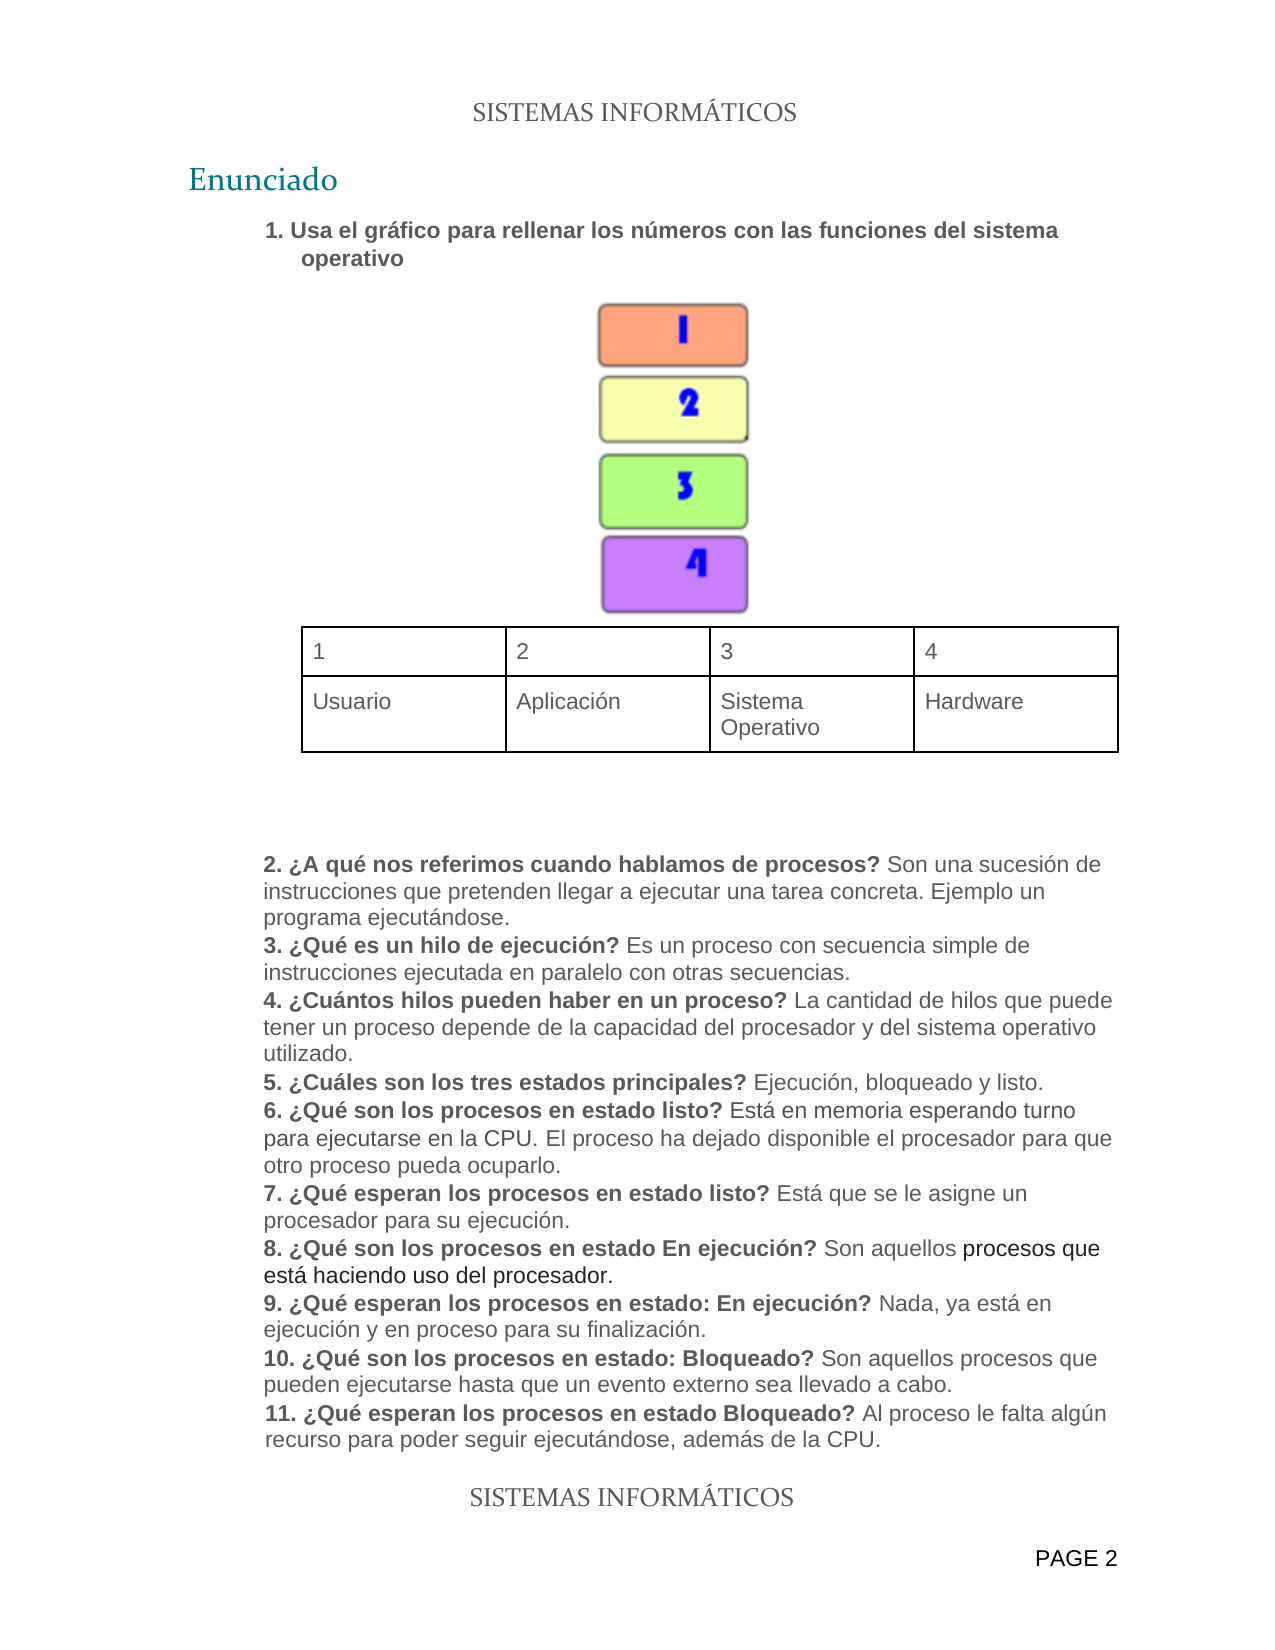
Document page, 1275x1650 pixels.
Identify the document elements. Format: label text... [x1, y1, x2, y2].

text SISTEMAS INFORMÁTICOS [188, 1481, 1076, 1512]
picture [588, 290, 764, 625]
text 7. ¿Qué esperan los procesos en estado listo? Está que se le asigne un procesador para su ejecución. [263, 1180, 1117, 1233]
text 10. ¿Qué son los procesos en estado: Bloqueado? Son aquellos procesos que pueden ejecutarse hasta que un evento externo sea llevado a cabo. [263, 1345, 1117, 1397]
table_header 1 [303, 628, 505, 675]
table_header 2 [507, 628, 709, 675]
text 4. ¿Cuántos hilos pueden haber en un proceso? La cantidad de hilos que puede tener un proceso depende de la capacidad del procesador y del sistema operativo utilizado. [353, 987, 1117, 1066]
text 3. ¿Qué es un hilo de ejecución? Es un proceso con secuencia simple de instrucciones ejecutada en paralelo con otras secuencias. [263, 932, 1117, 985]
text 1. Usa el gráfico para rellenar los números con las funciones del sistema operativo [265, 217, 1087, 271]
text 11. ¿Qué esperan los procesos en estado Bloqueado? Al proceso le falta algún recurso para poder seguir ejecutándose, además de la CPU. [265, 1399, 1117, 1452]
text 4. ¿Cuántos hilos pueden haber en un proceso? La cantidad de hilos que puede tener un proceso depende de la capacidad del procesador y del sistema operativo utilizado. [263, 987, 794, 1014]
table_cell Hardware [915, 677, 1117, 751]
text 8. ¿Qué son los procesos en estado En ejecución? Son aquellos procesos que está haciendo uso del procesador. [263, 1235, 1117, 1288]
table_cell Sistema Operativo [711, 677, 913, 751]
text 2. ¿A qué nos referimos cuando hablamos de procesos? Son una sucesión de instrucciones que pretenden llegar a ejecutar una tarea concreta. Ejemplo un programa ejecutándose. [263, 851, 1117, 930]
text Enunciado [188, 159, 1076, 199]
text 9. ¿Qué esperan los procesos en estado: En ejecución? Nada, ya está en ejecución y en proceso para su finalización. [263, 1290, 1117, 1343]
table_header 3 [711, 628, 913, 675]
text SISTEMAS INFORMÁTICOS [188, 96, 1076, 127]
text 5. ¿Cuáles son los tres estados principales? Ejecución, bloqueado y listo. [263, 1068, 1117, 1095]
table_cell Usuario [303, 677, 505, 751]
table_header 4 [915, 628, 1117, 675]
table_cell Aplicación [507, 677, 709, 751]
text 6. ¿Qué son los procesos en estado listo? Está en memoria esperando turno para ejecutarse en la CPU. El proceso ha dejado disponible el procesador para que otro proceso pueda ocuparlo. [263, 1097, 1117, 1178]
